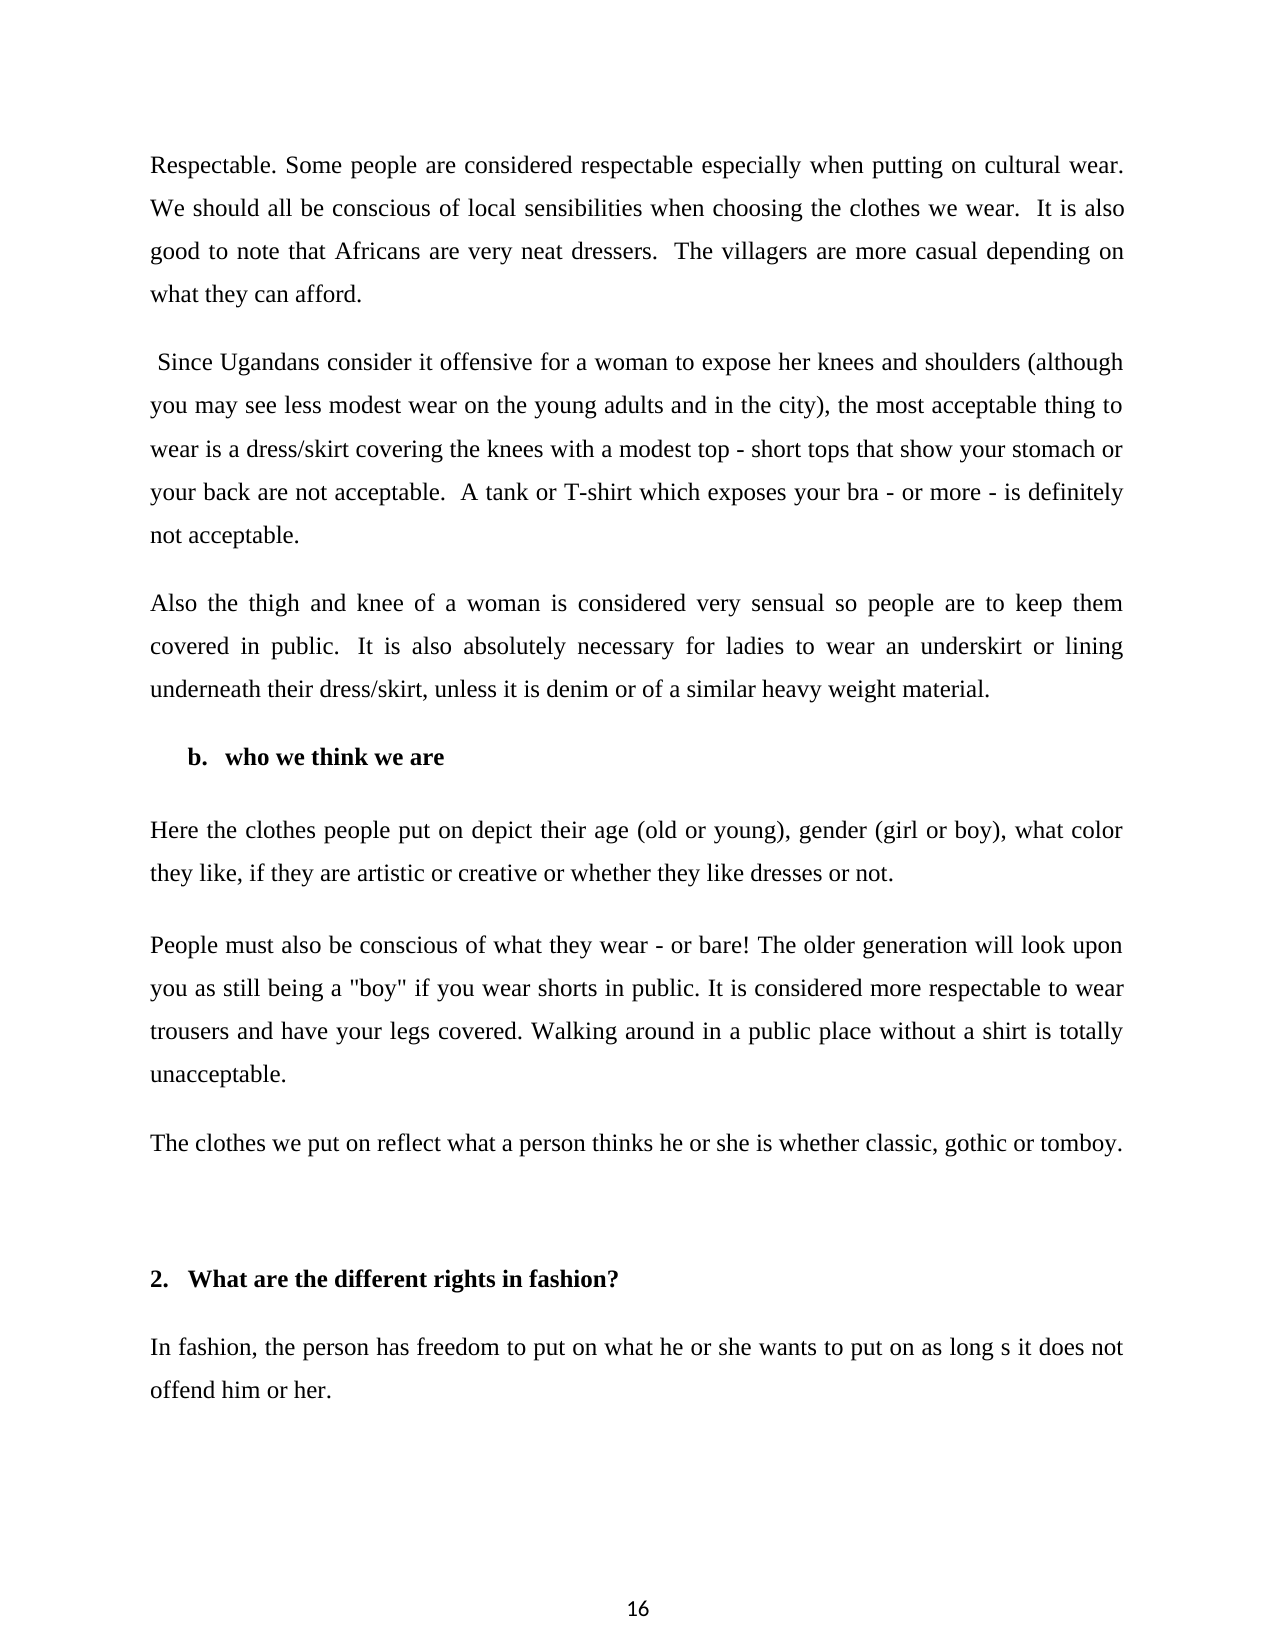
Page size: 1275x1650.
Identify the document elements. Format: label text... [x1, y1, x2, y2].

text Here the clothes people put on depict their age (old or young), gender (girl or boy), what color they like, if they are artistic or creative or whether they like dresses or not. [150, 815, 1125, 887]
text Since Ugandans consider it offensive for a woman to expose her knees and shoulders (although you may see less modest wear on the young adults and in the city), the most acceptable thing to wear is a dress/skirt covering the knees with a modest top - short tops that show your stomach or your back are not acceptable. A tank or T-shirt which exposes your bra - or more - is definitely not acceptable. [150, 347, 1125, 549]
text Also the thigh and knee of a woman is considered very sensual so people are to keep them covered in public. It is also absolutely necessary for ladies to wear an underskirt or lining underneath their dress/skirt, unless it is denim or of a similar heavy weight material. [150, 588, 1125, 703]
text Respectable. Some people are considered respectable especially when putting on cultural wear. We should all be conscious of local sensibilities when choosing the clothes we wear. It is also good to note that Africans are very neat dressers. The villagers are more casual depending on what they can afford. [150, 150, 1125, 308]
text People must also be conscious of what they wear - or bare! The older generation will look upon you as still being a "boy" if you wear shorts in public. It is considered more respectable to wear trousers and have your legs covered. Walking around in a public place without a shirt is totally unacceptable. [150, 930, 1125, 1088]
text In fashion, the person has freedom to put on what he or she wants to put on as long s it does not offend him or her. [150, 1332, 1125, 1404]
list who we think we are [187, 742, 1125, 771]
list What are the different rights in fashion? [150, 1264, 1125, 1293]
text The clothes we put on reflect what a person thinks he or she is whether classic, gothic or tomboy. [150, 1128, 1125, 1156]
